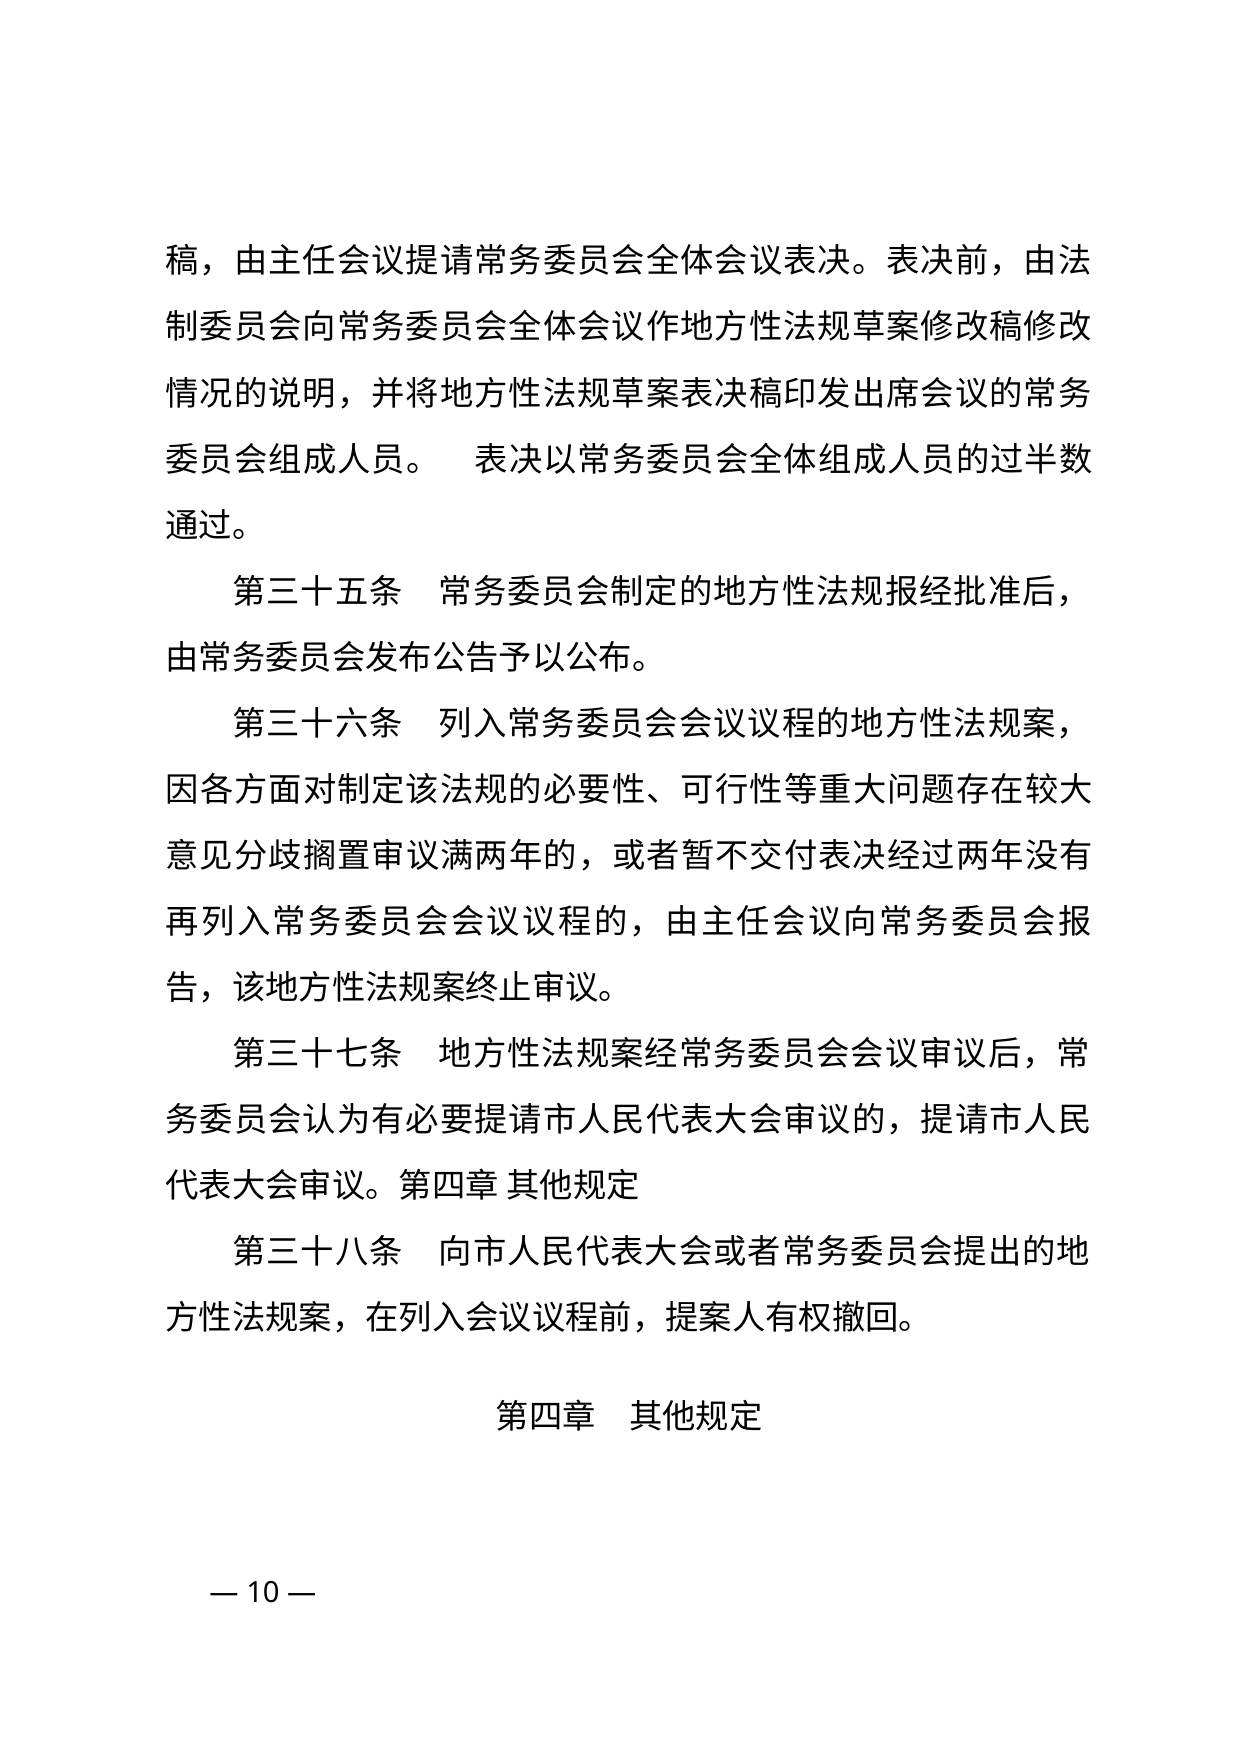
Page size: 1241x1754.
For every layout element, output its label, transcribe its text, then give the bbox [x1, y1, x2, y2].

text 第三十八条 向市人民代表大会或者常务委员会提出的地方性法规案，在列入会议议程前，提案人有权撤回。 [165, 1216, 1092, 1348]
text 第三十七条 地方性法规案经常务委员会会议审议后，常务委员会认为有必要提请市人民代表大会审议的，提请市人民代表大会审议。第四章 其他规定 [165, 1018, 1092, 1216]
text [165, 225, 1092, 556]
text 第三十六条 列入常务委员会会议议程的地方性法规案，因各方面对制定该法规的必要性、可行性等重大问题存在较大意见分歧搁置审议满两年的，或者暂不交付表决经过两年没有再列入常务委员会会议议程的，由主任会议向常务委员会报告，该地方性法规案终止审议。 [165, 688, 1092, 1018]
text 第四章 其他规定 [165, 1381, 1092, 1447]
text 第三十五条 常务委员会制定的地方性法规报经批准后，由常务委员会发布公告予以公布。 [165, 556, 1092, 688]
